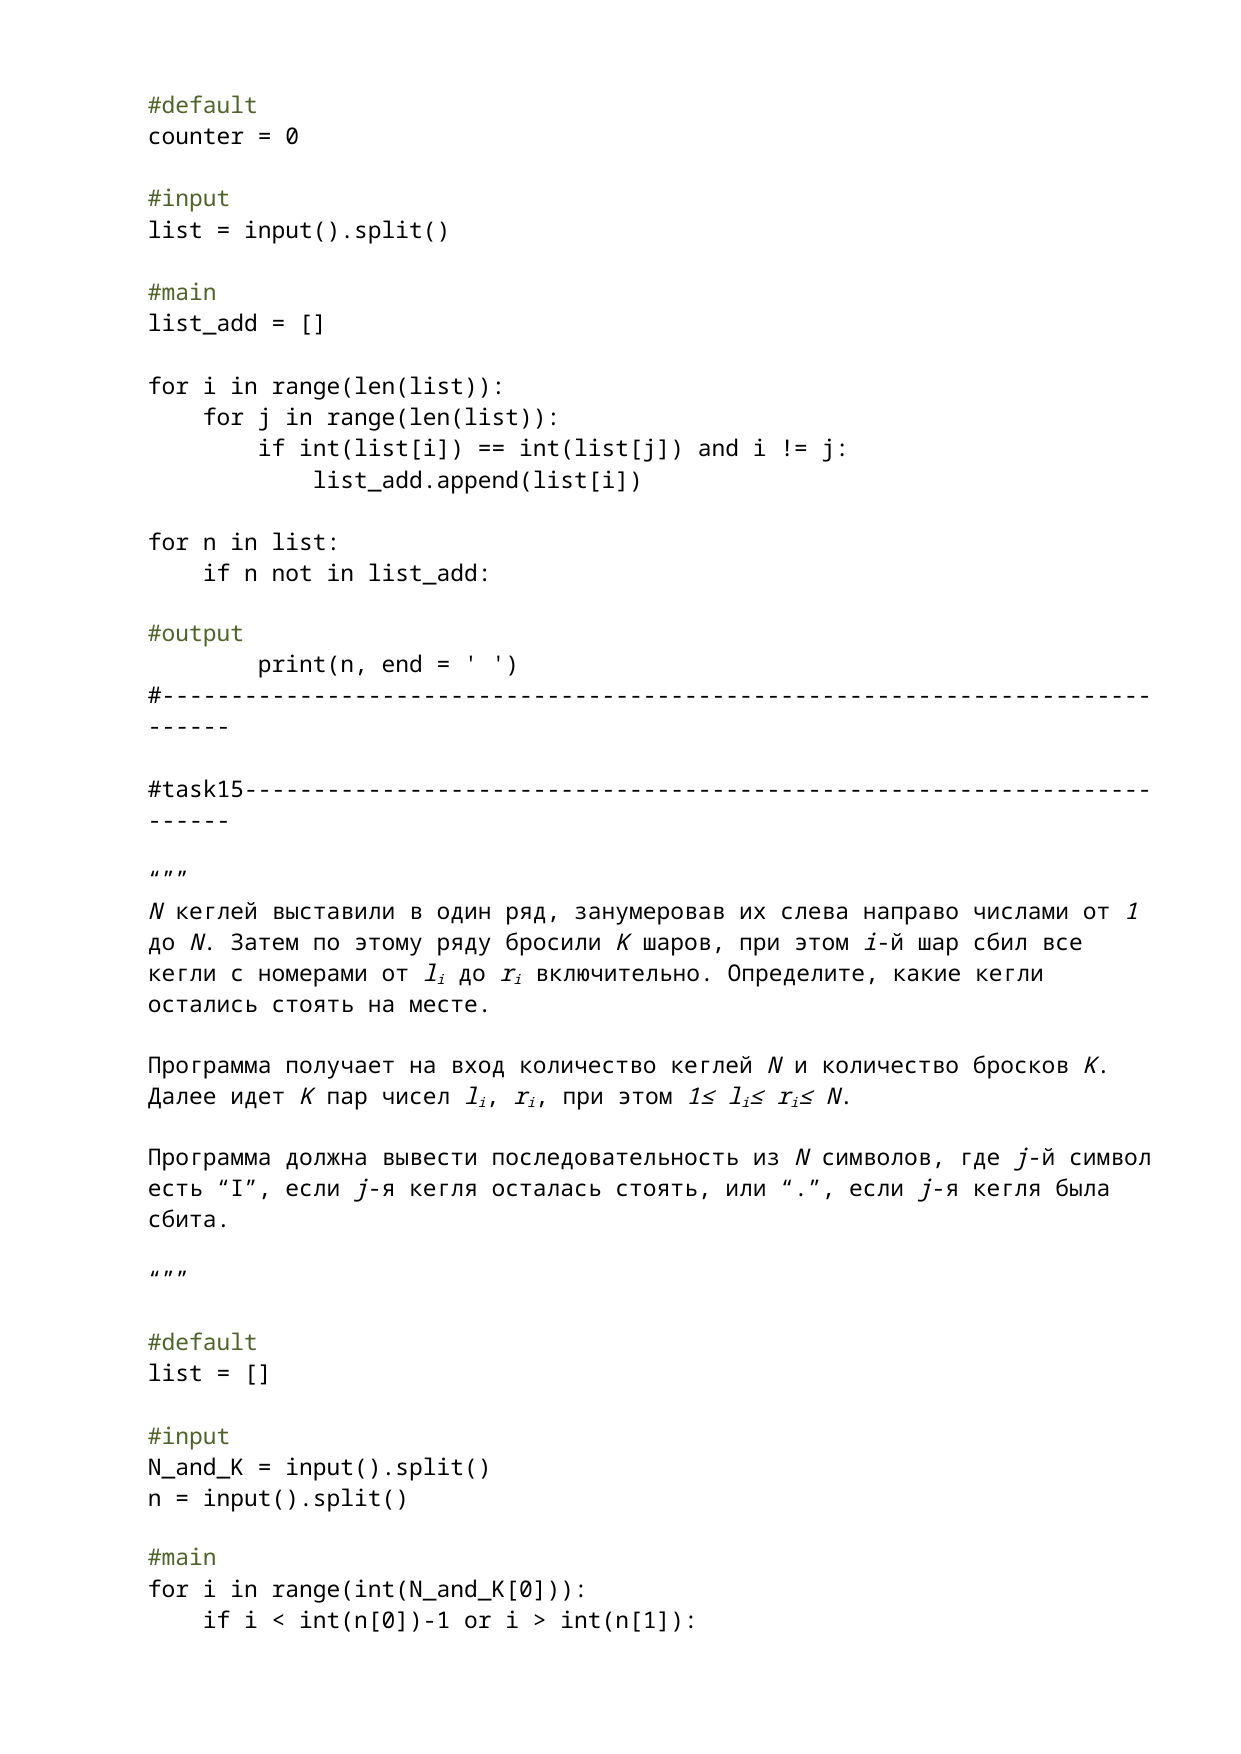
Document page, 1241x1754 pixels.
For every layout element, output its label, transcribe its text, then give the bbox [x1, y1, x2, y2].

text Программа получает на вход количество кеглей N и количество бросков K. Далее идет K пар чисел li, ri, при этом 1≤ li≤ ri≤ N. [148, 1049, 1152, 1111]
text for j in range(len(list)): [148, 401, 1152, 432]
text #default [148, 1326, 1152, 1357]
text “”” [148, 1263, 1152, 1294]
text list_add = [] [148, 307, 1152, 338]
text #output [148, 617, 1152, 648]
text n = input().split() [148, 1482, 1152, 1513]
text if n not in list_add: [148, 557, 1152, 588]
text #input [148, 182, 1152, 213]
text #input [148, 1419, 1152, 1451]
text if i < int(n[0])-1 or i > int(n[1]): [148, 1604, 1152, 1635]
text Программа должна вывести последовательность из N символов, где j-й символ есть “I”, если j-я кегля осталась стоять, или “.”, если j-я кегля была сбита. [148, 1140, 1152, 1234]
text #main [148, 276, 1152, 307]
text list_add.append(list[i]) [148, 463, 1152, 495]
text print(n, end = ' ') [148, 648, 1152, 679]
text for n in list: [148, 526, 1152, 557]
text N кеглей выставили в один ряд, занумеровав их слева направо числами от 1 до N. Затем по этому ряду бросили K шаров, при этом i-й шар сбил все кегли с номерами от li до ri включительно. Определите, какие кегли остались стоять на месте. [148, 894, 1152, 1019]
text “”” [148, 863, 1152, 894]
text for i in range(len(list)): [148, 370, 1152, 401]
text #task15------------------------------------------------------------------------ [148, 773, 1152, 835]
text #default [148, 88, 1152, 120]
text list = input().split() [148, 213, 1152, 245]
text for i in range(int(N_and_K[0])): [148, 1573, 1152, 1604]
text #------------------------------------------------------------------------------ [148, 679, 1152, 742]
text list = [] [148, 1357, 1152, 1388]
text #main [148, 1541, 1152, 1573]
text counter = 0 [148, 120, 1152, 151]
text N_and_K = input().split() [148, 1451, 1152, 1482]
text if int(list[i]) == int(list[j]) and i != j: [148, 432, 1152, 463]
